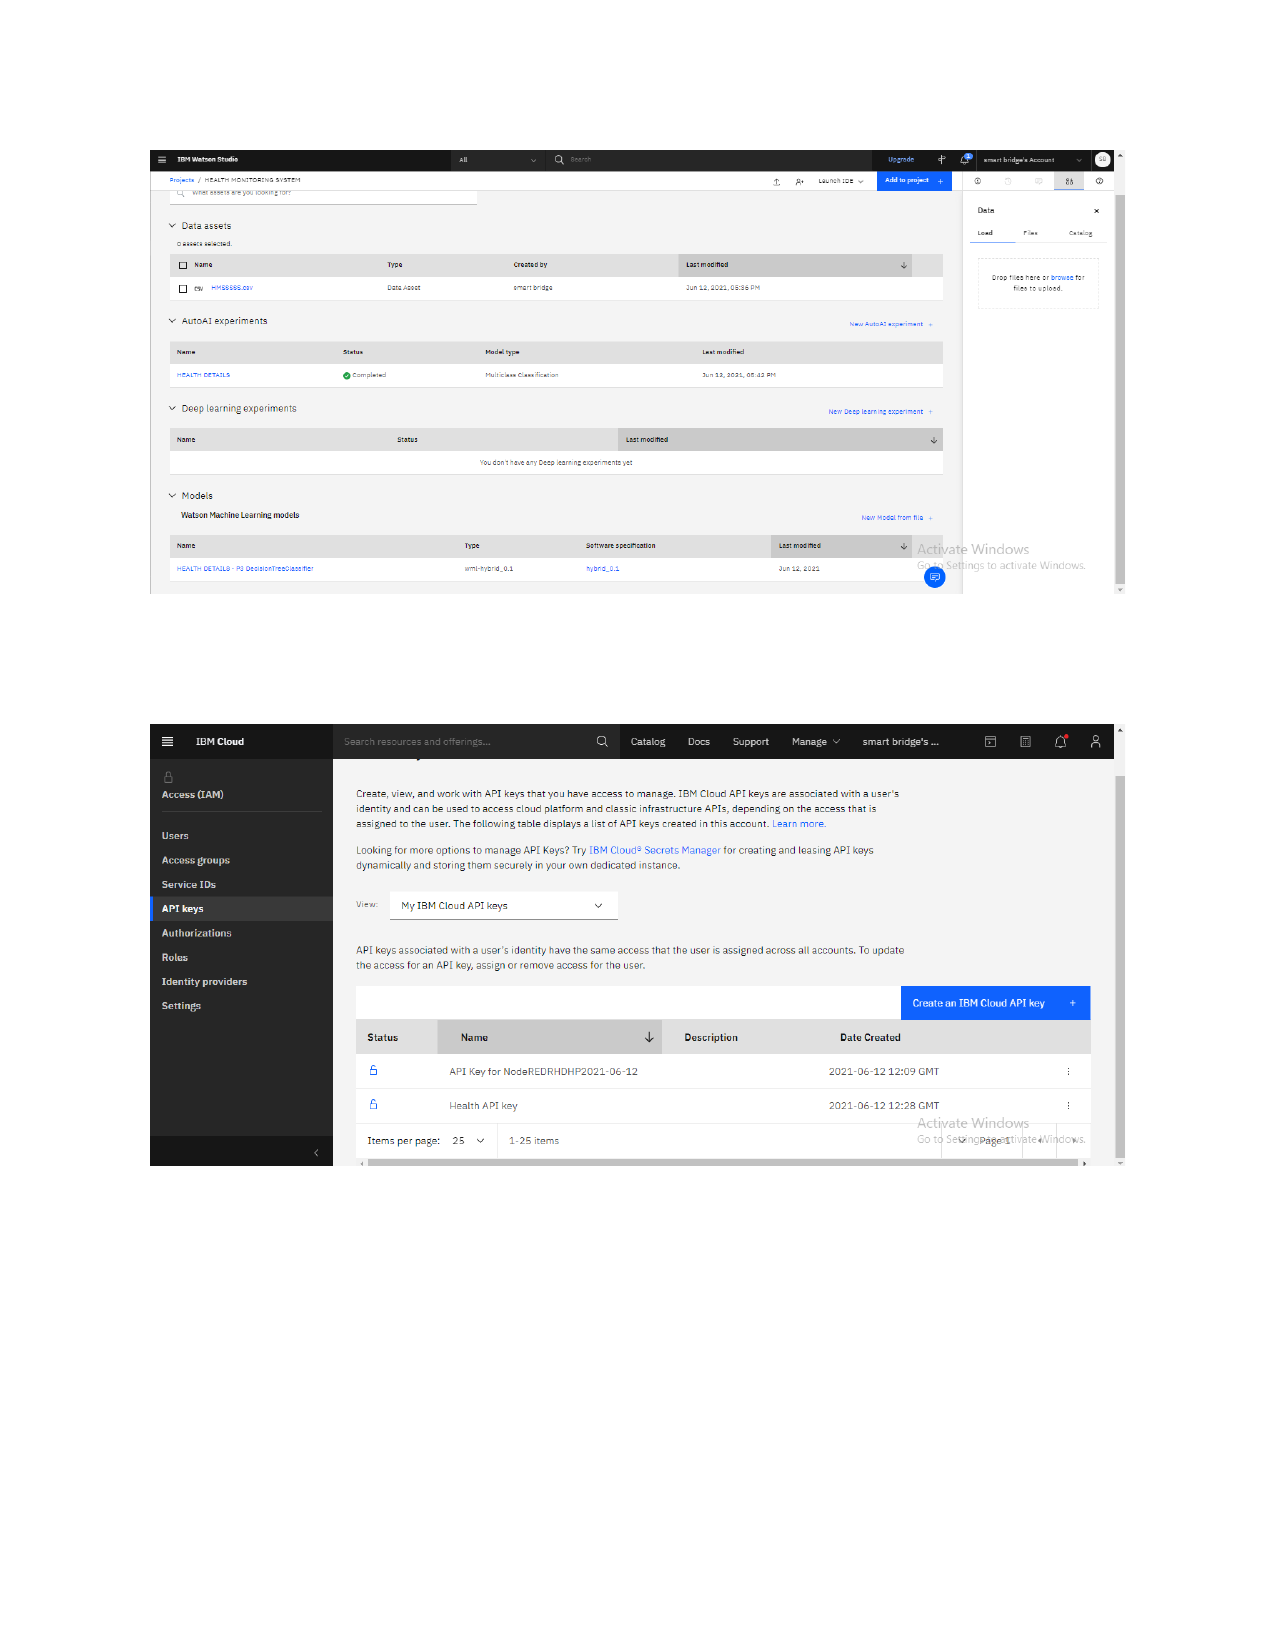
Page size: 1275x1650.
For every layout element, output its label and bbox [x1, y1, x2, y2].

picture [150, 724, 1125, 1166]
picture [150, 150, 1125, 594]
